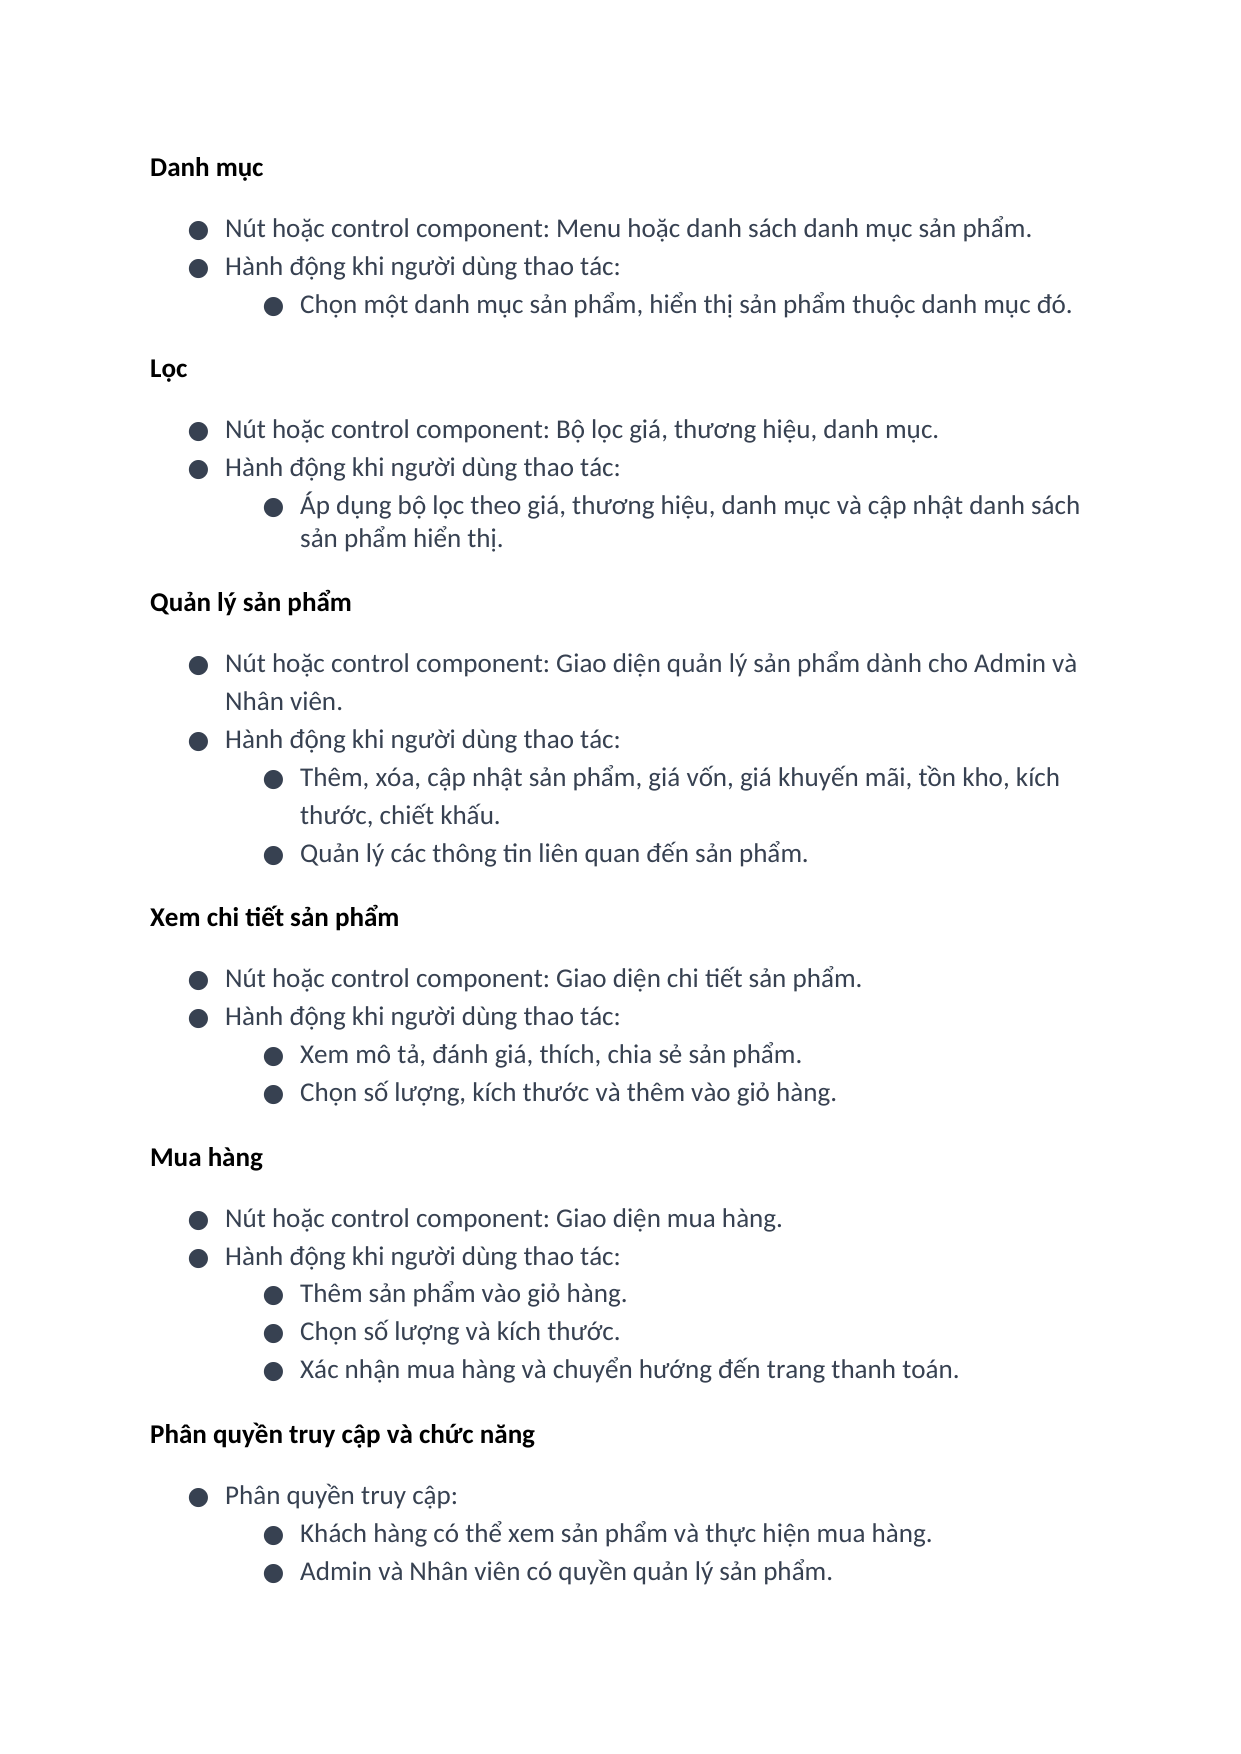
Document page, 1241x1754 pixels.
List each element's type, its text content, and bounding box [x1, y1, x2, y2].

list Chọn số lượng, kích thước và thêm vào giỏ hàng. [262, 1075, 1090, 1108]
list Chọn một danh mục sản phẩm, hiển thị sản phẩm thuộc danh mục đó. [262, 287, 1090, 320]
subtitle Mua hàng [150, 1140, 1090, 1173]
list Thêm sản phẩm vào giỏ hàng. [262, 1277, 1090, 1310]
list Nút hoặc control component: Menu hoặc danh sách danh mục sản phẩm. [187, 211, 1090, 244]
list Nút hoặc control component: Bộ lọc giá, thương hiệu, danh mục. [187, 412, 1090, 445]
subtitle Lọc [150, 351, 1090, 384]
list Chọn số lượng và kích thước. [262, 1314, 1090, 1348]
list Xem mô tả, đánh giá, thích, chia sẻ sản phẩm. [262, 1037, 1090, 1071]
list Áp dụng bộ lọc theo giá, thương hiệu, danh mục và cập nhật danh sách sản phẩm hiển thị. [262, 488, 1090, 554]
list Nút hoặc control component: Giao diện quản lý sản phẩm dành cho Admin và Nhân viên. [187, 647, 1090, 718]
list Admin và Nhân viên có quyền quản lý sản phẩm. [262, 1554, 1090, 1587]
list Hành động khi người dùng thao tác: [187, 999, 1090, 1033]
list Hành động khi người dùng thao tác: [187, 722, 1090, 756]
subtitle Xem chi tiết sản phẩm [150, 901, 1090, 933]
list Xác nhận mua hàng và chuyển hướng đến trang thanh toán. [262, 1352, 1090, 1386]
list Quản lý các thông tin liên quan đến sản phẩm. [262, 836, 1090, 869]
list Thêm, xóa, cập nhật sản phẩm, giá vốn, giá khuyến mãi, tồn kho, kích thước, chiết khấu. [262, 760, 1090, 831]
subtitle Phân quyền truy cập và chức năng [150, 1417, 1090, 1450]
list Nút hoặc control component: Giao diện mua hàng. [187, 1201, 1090, 1234]
list Hành động khi người dùng thao tác: [187, 1239, 1090, 1272]
list Nút hoặc control component: Giao diện chi tiết sản phẩm. [187, 962, 1090, 995]
list Hành động khi người dùng thao tác: [187, 249, 1090, 282]
list Phân quyền truy cập: [187, 1478, 1090, 1511]
list Hành động khi người dùng thao tác: [187, 450, 1090, 483]
subtitle Danh mục [150, 150, 1090, 183]
subtitle Quản lý sản phẩm [150, 586, 1090, 618]
list Khách hàng có thể xem sản phẩm và thực hiện mua hàng. [262, 1516, 1090, 1549]
